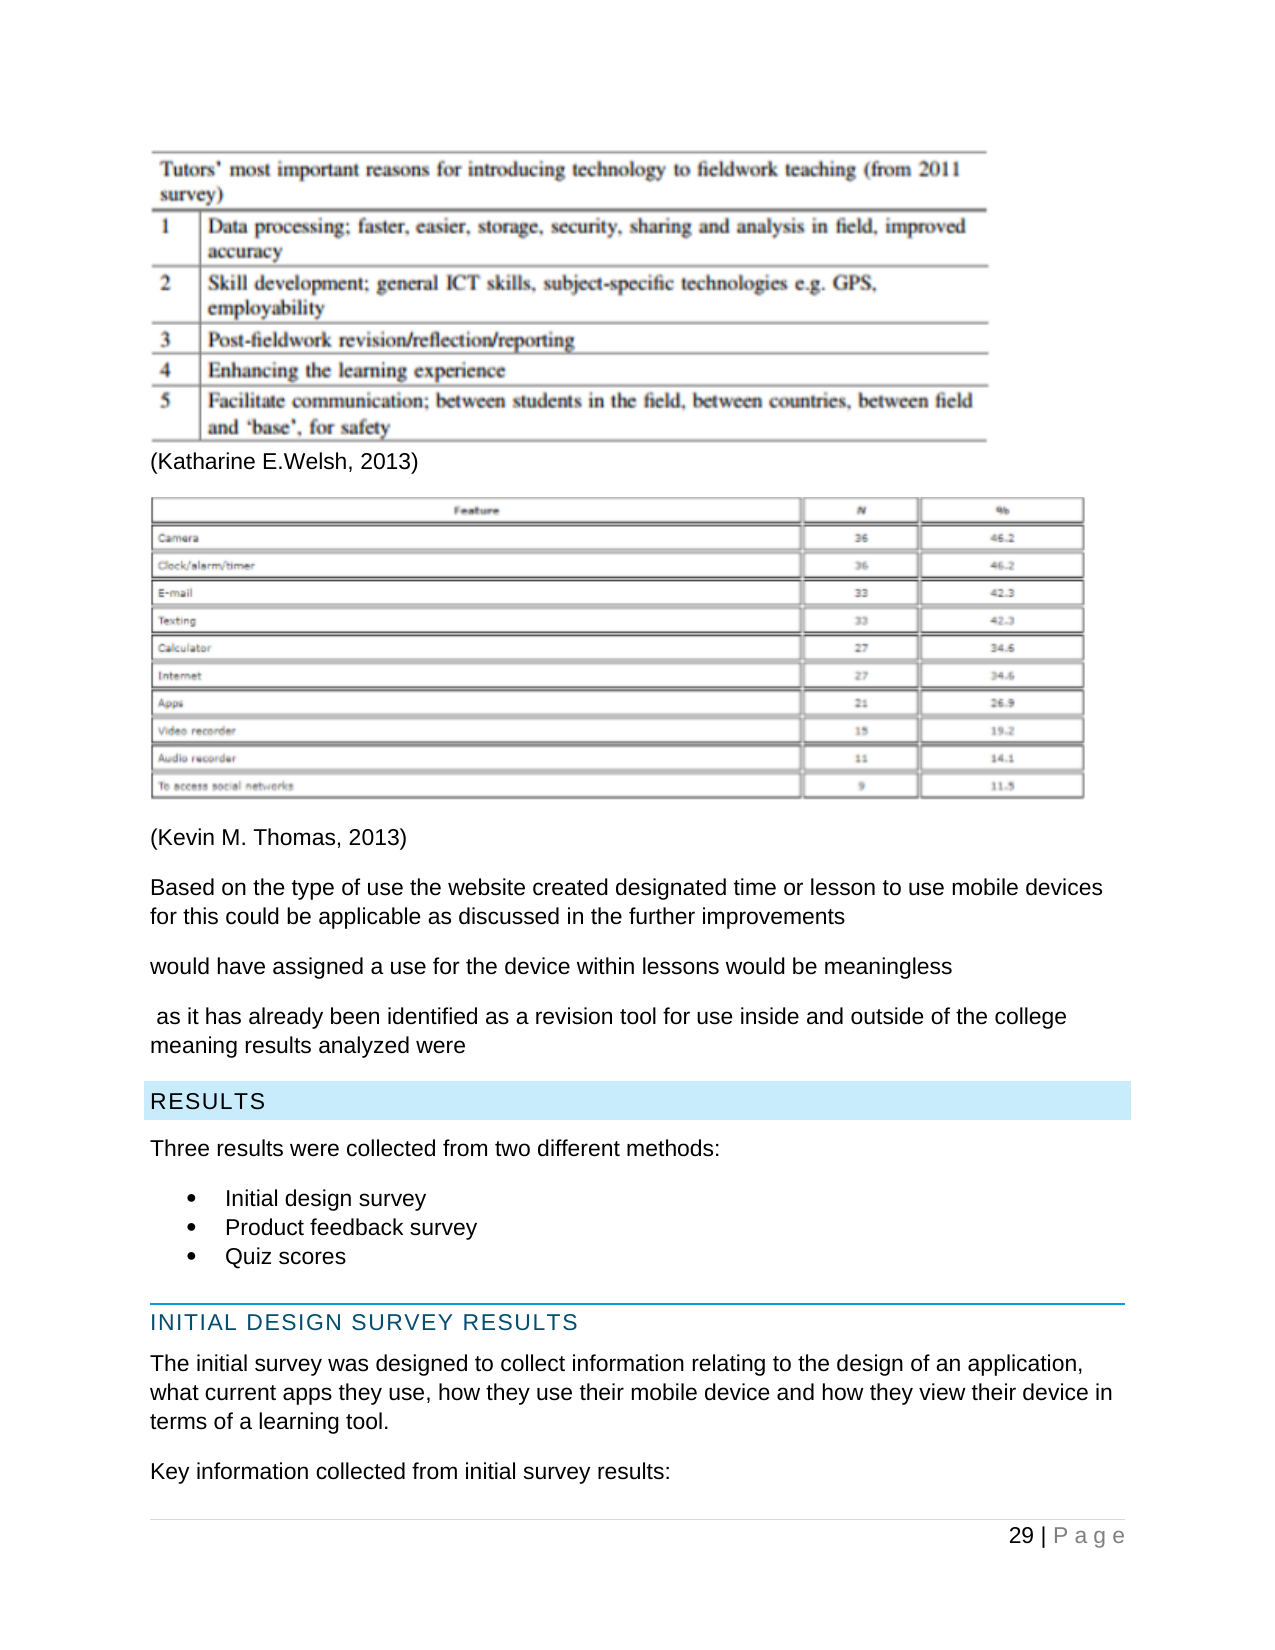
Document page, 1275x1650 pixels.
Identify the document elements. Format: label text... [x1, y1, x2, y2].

picture [150, 150, 993, 446]
text Key information collected from initial survey results: [150, 1458, 1125, 1484]
text Based on the type of use the website created designated time or lesson to use mobile devices for this could be applicable as discussed in the further improvements [150, 874, 1125, 929]
text as it has already been identified as a revision tool for use inside and outside of the college meaning results analyzed were [150, 1003, 1125, 1058]
subtitle Initial design survey Results [150, 1305, 1125, 1335]
text The initial survey was designed to collect information relating to the design of an application, what current apps they use, how they use their mobile device and how they view their device in terms of a learning tool. [150, 1350, 1125, 1435]
list Product feedback survey [187, 1214, 1125, 1240]
subtitle Results [150, 1088, 1125, 1114]
text Three results were collected from two different methods: [150, 1135, 1125, 1162]
list Initial design survey [187, 1185, 1125, 1211]
list Quiz scores [187, 1243, 1125, 1269]
picture [150, 497, 1088, 801]
text would have assigned a use for the device within lessons would be meaningless [150, 953, 1125, 979]
